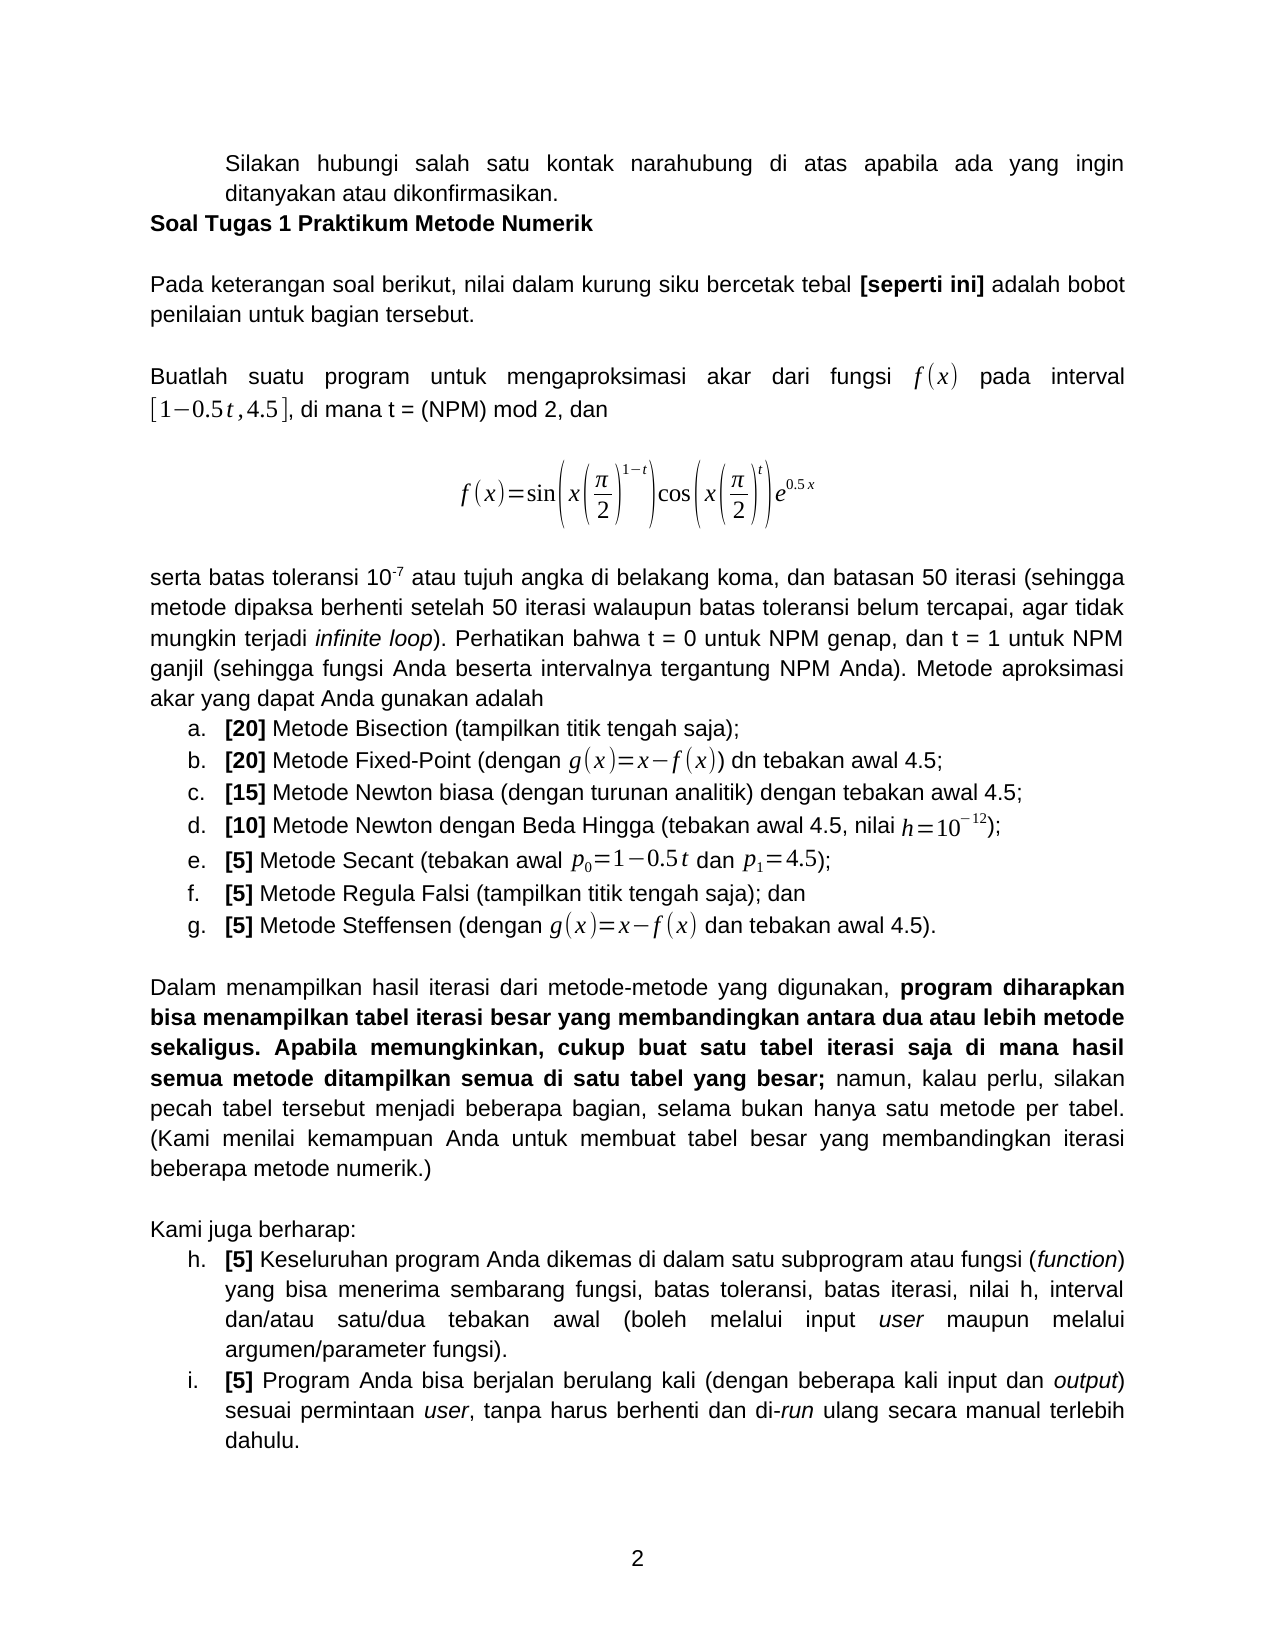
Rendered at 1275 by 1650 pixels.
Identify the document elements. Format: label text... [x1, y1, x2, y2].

text Dalam menampilkan hasil iterasi dari metode-metode yang digunakan, program diharapkan bisa menampilkan tabel iterasi besar yang membandingkan antara dua atau lebih metode sekaligus. Apabila memungkinkan, cukup buat satu tabel iterasi saja di mana hasil semua metode ditampilkan semua di satu tabel yang besar; namun, kalau perlu, silakan pecah tabel tersebut menjadi beberapa bagian, selama bukan hanya satu metode per tabel. (Kami menilai kemampuan Anda untuk membuat tabel besar yang membandingkan iterasi beberapa metode numerik.) [150, 974, 1125, 1182]
list [5] Program Anda bisa berjalan berulang kali (dengan beberapa kali input dan output) sesuai permintaan user, tanpa harus berhenti dan di-run ulang secara manual terlebih dahulu. [187, 1367, 1125, 1453]
list [20] Metode Bisection (tampilkan titik tengah saja); [187, 715, 1125, 742]
list [5] Metode Regula Falsi (tampilkan titik tengah saja); dan [187, 880, 1125, 906]
text Kami juga berharap: [150, 1216, 1125, 1242]
text serta batas toleransi 10-7 atau tujuh angka di belakang koma, dan batasan 50 iterasi (sehingga metode dipaksa berhenti setelah 50 iterasi walaupun batas toleransi belum tercapai, agar tidak mungkin terjadi infinite loop). Perhatikan bahwa t = 0 untuk NPM genap, dan t = 1 untuk NPM ganjil (sehingga fungsi Anda beserta intervalnya tergantung NPM Anda). Metode aproksimasi akar yang dapat Anda gunakan adalah [150, 564, 1125, 711]
text Silakan hubungi salah satu kontak narahubung di atas apabila ada yang ingin ditanyakan atau dikonfirmasikan. [225, 150, 1125, 207]
list [5] Keseluruhan program Anda dikemas di dalam satu subprogram atau fungsi (function) yang bisa menerima sembarang fungsi, batas toleransi, batas iterasi, nilai h, interval dan/atau satu/dua tebakan awal (boleh melalui input user maupun melalui argumen/parameter fungsi). [187, 1246, 1125, 1363]
list [5] Metode Steffensen (dengan dan tebakan awal 4.5). [187, 910, 1125, 940]
text Pada keterangan soal berikut, nilai dalam kurung siku bercetak tebal [seperti ini] adalah bobot penilaian untuk bagian tersebut. [150, 271, 1125, 327]
list [15] Metode Newton biasa (dengan turunan analitik) dengan tebakan awal 4.5; [187, 779, 1125, 806]
list [5] Metode Secant (tebakan awal dan ); [187, 844, 1125, 876]
list [10] Metode Newton dengan Beda Hingga (tebakan awal 4.5, nilai ); [187, 809, 1125, 841]
list [20] Metode Fixed-Point (dengan ) dn tebakan awal 4.5; [187, 745, 1125, 775]
text Soal Tugas 1 Praktikum Metode Numerik [150, 210, 1125, 237]
text Buatlah suatu program untuk mengaproksimasi akar dari fungsi pada interval , di mana t = (NPM) mod 2, dan [150, 361, 1125, 424]
